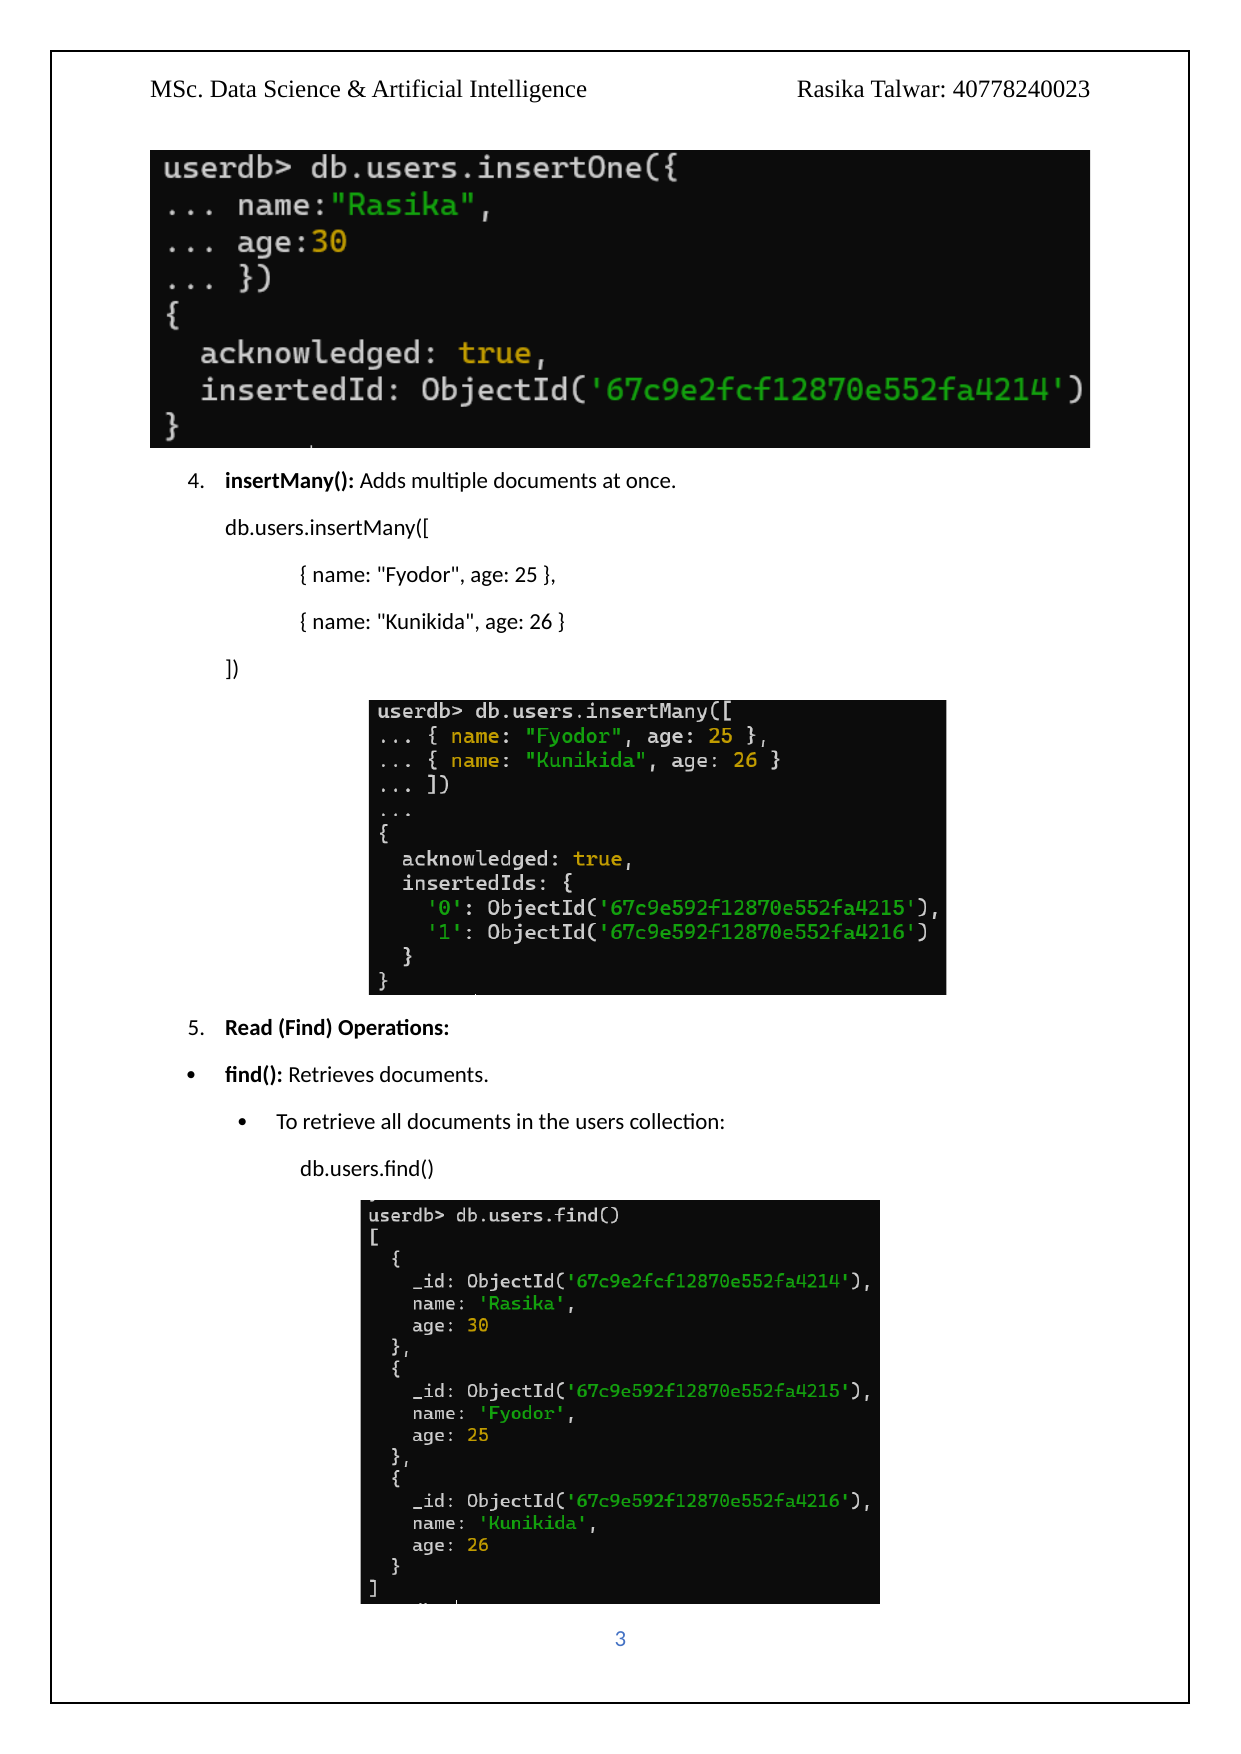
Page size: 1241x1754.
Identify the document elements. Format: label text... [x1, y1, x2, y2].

picture [368, 700, 947, 995]
text ]) [150, 654, 1090, 682]
text { name: "Fyodor", age: 25 }, [225, 560, 1090, 588]
text db.users.find() [300, 1154, 1090, 1182]
list To retrieve all documents in the users collection: [239, 1107, 1090, 1135]
list find(): Retrieves documents. [187, 1060, 1090, 1088]
list Read (Find) Operations: [187, 1013, 1090, 1041]
picture [150, 150, 1091, 448]
text db.users.insertMany([ [225, 513, 1090, 541]
text { name: "Kunikida", age: 26 } [225, 607, 1090, 635]
list insertMany(): Adds multiple documents at once. [187, 466, 1090, 494]
picture [360, 1200, 880, 1604]
